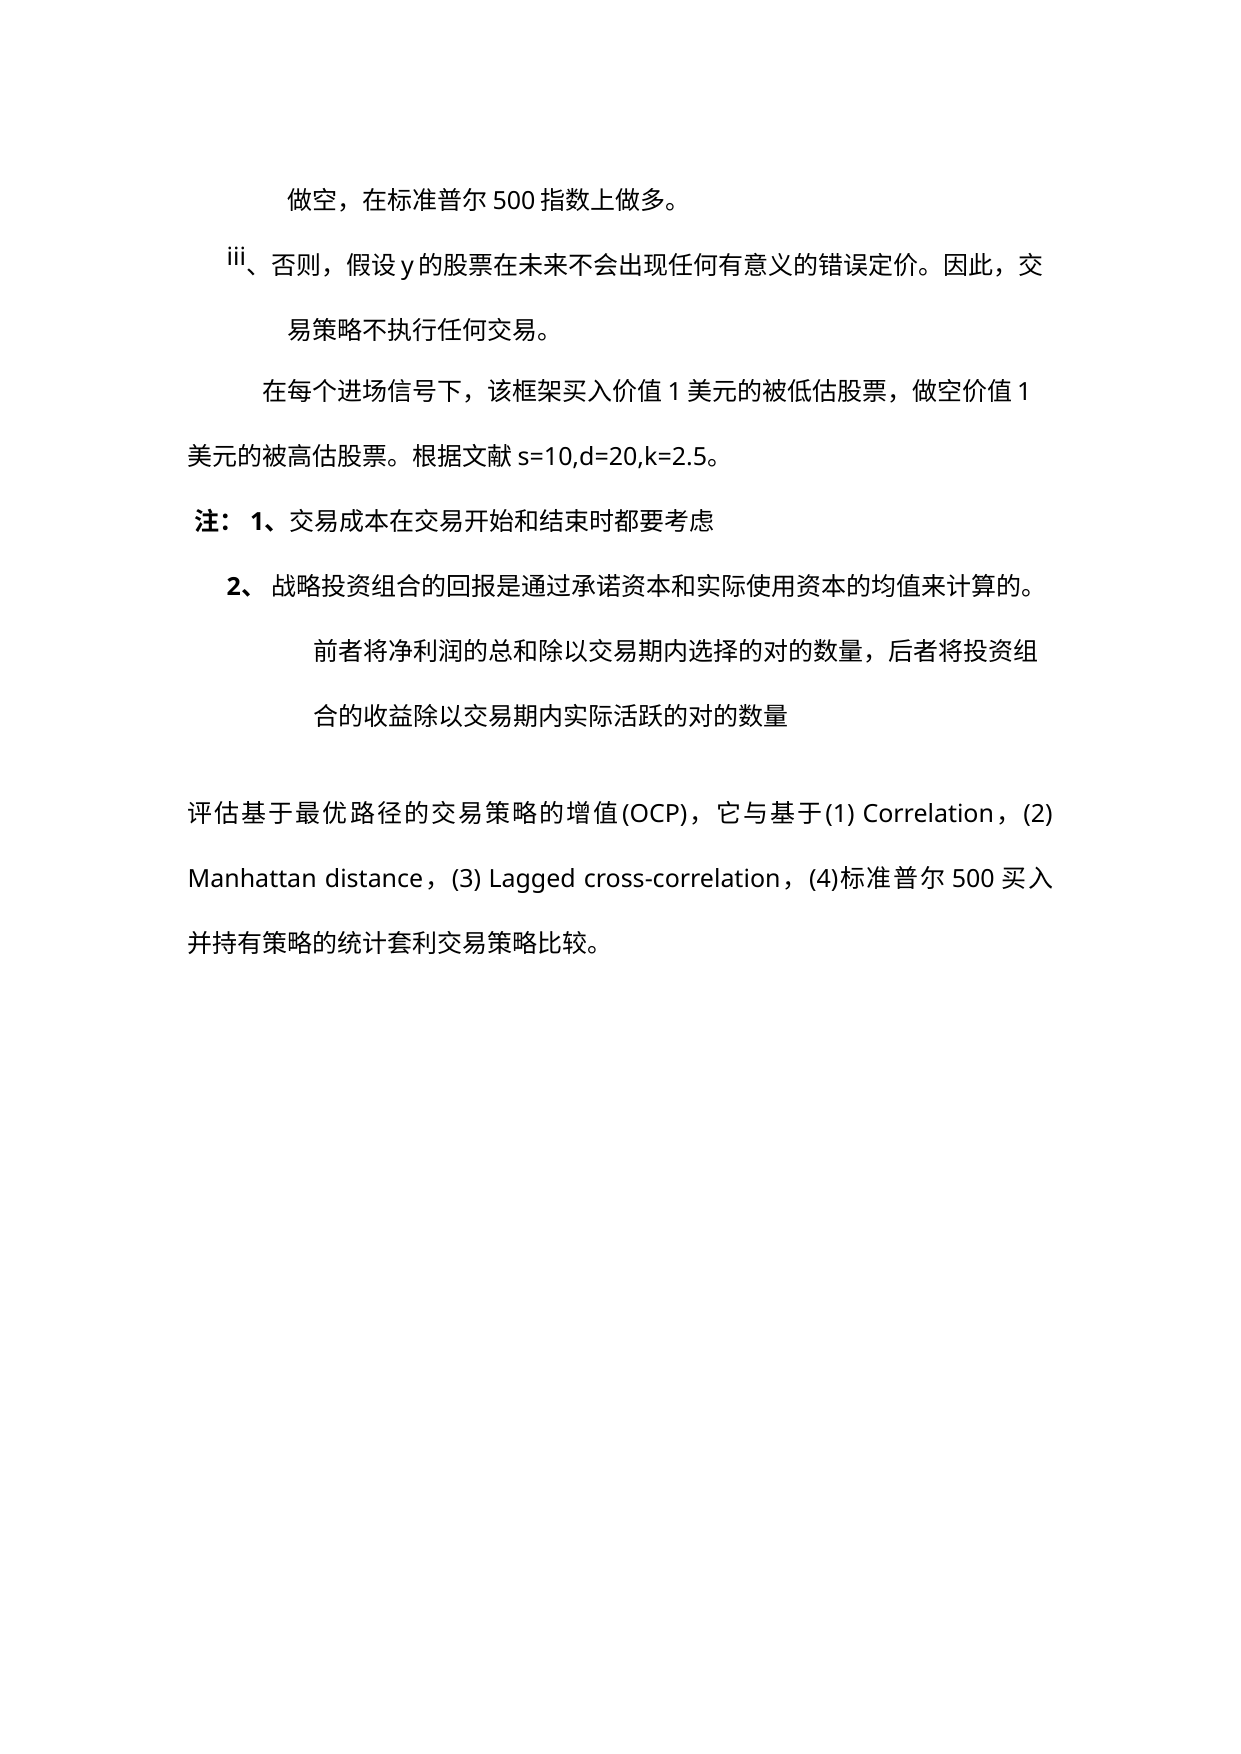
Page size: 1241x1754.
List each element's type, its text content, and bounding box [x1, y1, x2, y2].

text 2、 战略投资组合的回报是通过承诺资本和实际使用资本的均值来计算的。前者将净利润的总和除以交易期内选择的对的数量，后者将投资组合的收益除以交易期内实际活跃的对的数量 [187, 552, 1053, 747]
text iii、否则，假设y的股票在未来不会出现任何有意义的错误定价。因此，交易策略不执行任何交易。 [187, 227, 1053, 357]
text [187, 162, 1053, 227]
text 评估基于最优路径的交易策略的增值(OCP)，它与基于(1) Correlation，(2) Manhattan distance，(3) Lagged cross-correlation，(4)标准普尔500买入并持有策略的统计套利交易策略比较。 [187, 779, 1053, 974]
text 注： 1、交易成本在交易开始和结束时都要考虑 [187, 487, 1053, 552]
text 在每个进场信号下，该框架买入价值1美元的被低估股票，做空价值1美元的被高估股票。根据文献s=10,d=20,k=2.5。 [187, 357, 1053, 487]
